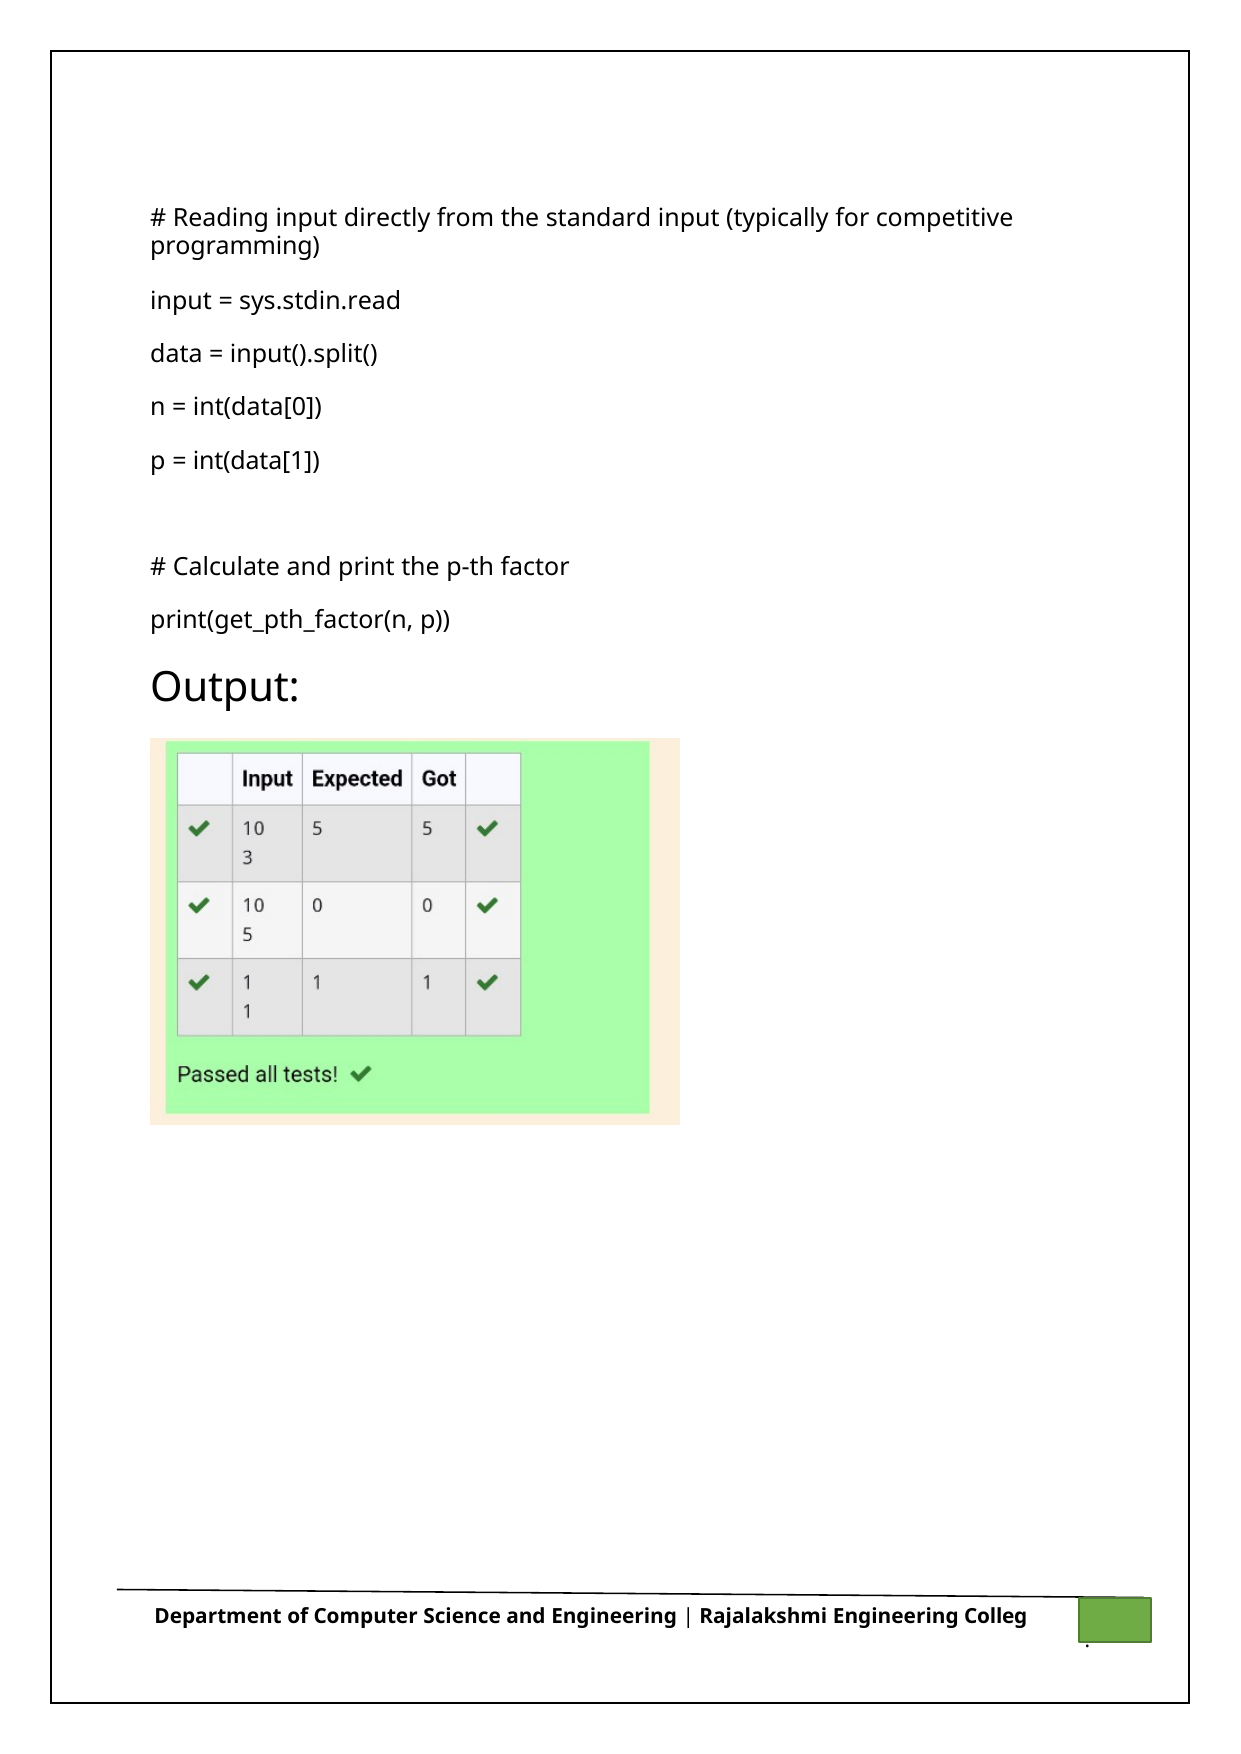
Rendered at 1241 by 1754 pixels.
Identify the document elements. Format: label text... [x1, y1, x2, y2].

subtitle Output: [150, 657, 1103, 713]
text input = sys.stdin.read data = input().split() n = int(data[0]) [150, 282, 402, 423]
text # Reading input directly from the standard input (typically for competitive programming) [150, 204, 1103, 262]
text p = int(data[1]) [150, 442, 1103, 477]
text # Calculate and print the p-th factor print(get_pth_factor(n, p)) [150, 548, 675, 635]
picture [150, 738, 680, 1125]
